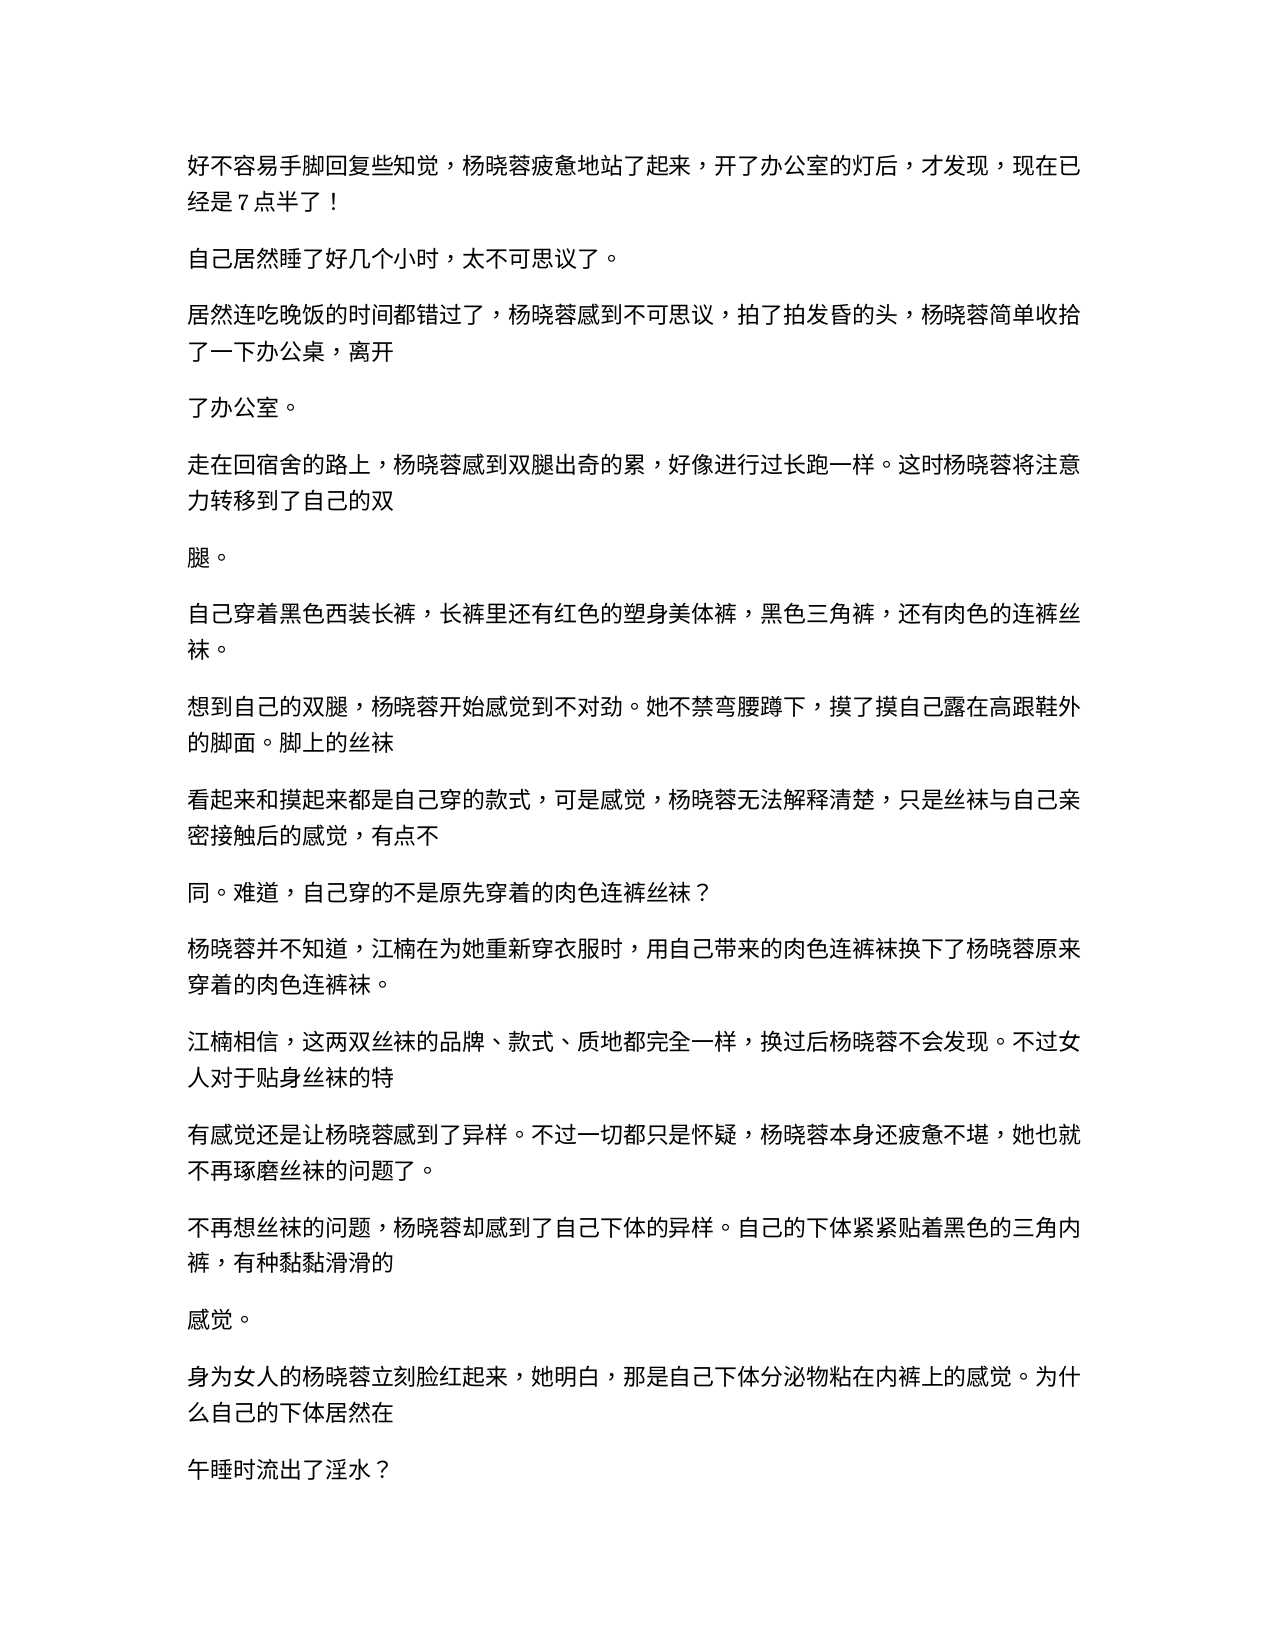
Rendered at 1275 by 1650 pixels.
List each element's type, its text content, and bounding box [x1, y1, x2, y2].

text 杨晓蓉并不知道，江楠在为她重新穿衣服时，用自己带来的肉色连裤袜换下了杨晓蓉原来穿着的肉色连裤袜。 [187, 933, 1087, 1001]
text 好不容易手脚回复些知觉，杨晓蓉疲惫地站了起来，开了办公室的灯后，才发现，现在已经是7 点半了！ [187, 150, 1087, 217]
text 走在回宿舍的路上，杨晓蓉感到双腿出奇的累，好像进行过长跑一样。这时杨晓蓉将注意力转移到了自己的双 [187, 449, 1087, 516]
text 身为女人的杨晓蓉立刻脸红起来，她明白，那是自己下体分泌物粘在内裤上的感觉。为什么自己的下体居然在 [187, 1361, 1087, 1428]
text 午睡时流出了淫水？ [187, 1454, 1087, 1485]
text 自己居然睡了好几个小时，太不可思议了。 [187, 243, 1087, 274]
text 感觉。 [187, 1304, 1087, 1335]
text 自己穿着黑色西装长裤，长裤里还有红色的塑身美体裤，黑色三角裤，还有肉色的连裤丝袜。 [187, 598, 1087, 666]
text 想到自己的双腿，杨晓蓉开始感觉到不对劲。她不禁弯腰蹲下，摸了摸自己露在高跟鞋外的脚面。脚上的丝袜 [187, 691, 1087, 758]
text 不再想丝袜的问题，杨晓蓉却感到了自己下体的异样。自己的下体紧紧贴着黑色的三角内裤，有种黏黏滑滑的 [187, 1211, 1087, 1279]
text 有感觉还是让杨晓蓉感到了异样。不过一切都只是怀疑，杨晓蓉本身还疲惫不堪，她也就不再琢磨丝袜的问题了。 [187, 1119, 1087, 1186]
text 江楠相信，这两双丝袜的品牌、款式、质地都完全一样，换过后杨晓蓉不会发现。不过女人对于贴身丝袜的特 [187, 1026, 1087, 1093]
text 同。难道，自己穿的不是原先穿着的肉色连裤丝袜？ [187, 877, 1087, 908]
text 居然连吃晚饭的时间都错过了，杨晓蓉感到不可思议，拍了拍发昏的头，杨晓蓉简单收拾了一下办公桌，离开 [187, 299, 1087, 367]
text 腿。 [187, 542, 1087, 573]
text 看起来和摸起来都是自己穿的款式，可是感觉，杨晓蓉无法解释清楚，只是丝袜与自己亲密接触后的感觉，有点不 [187, 784, 1087, 851]
text 了办公室。 [187, 392, 1087, 423]
